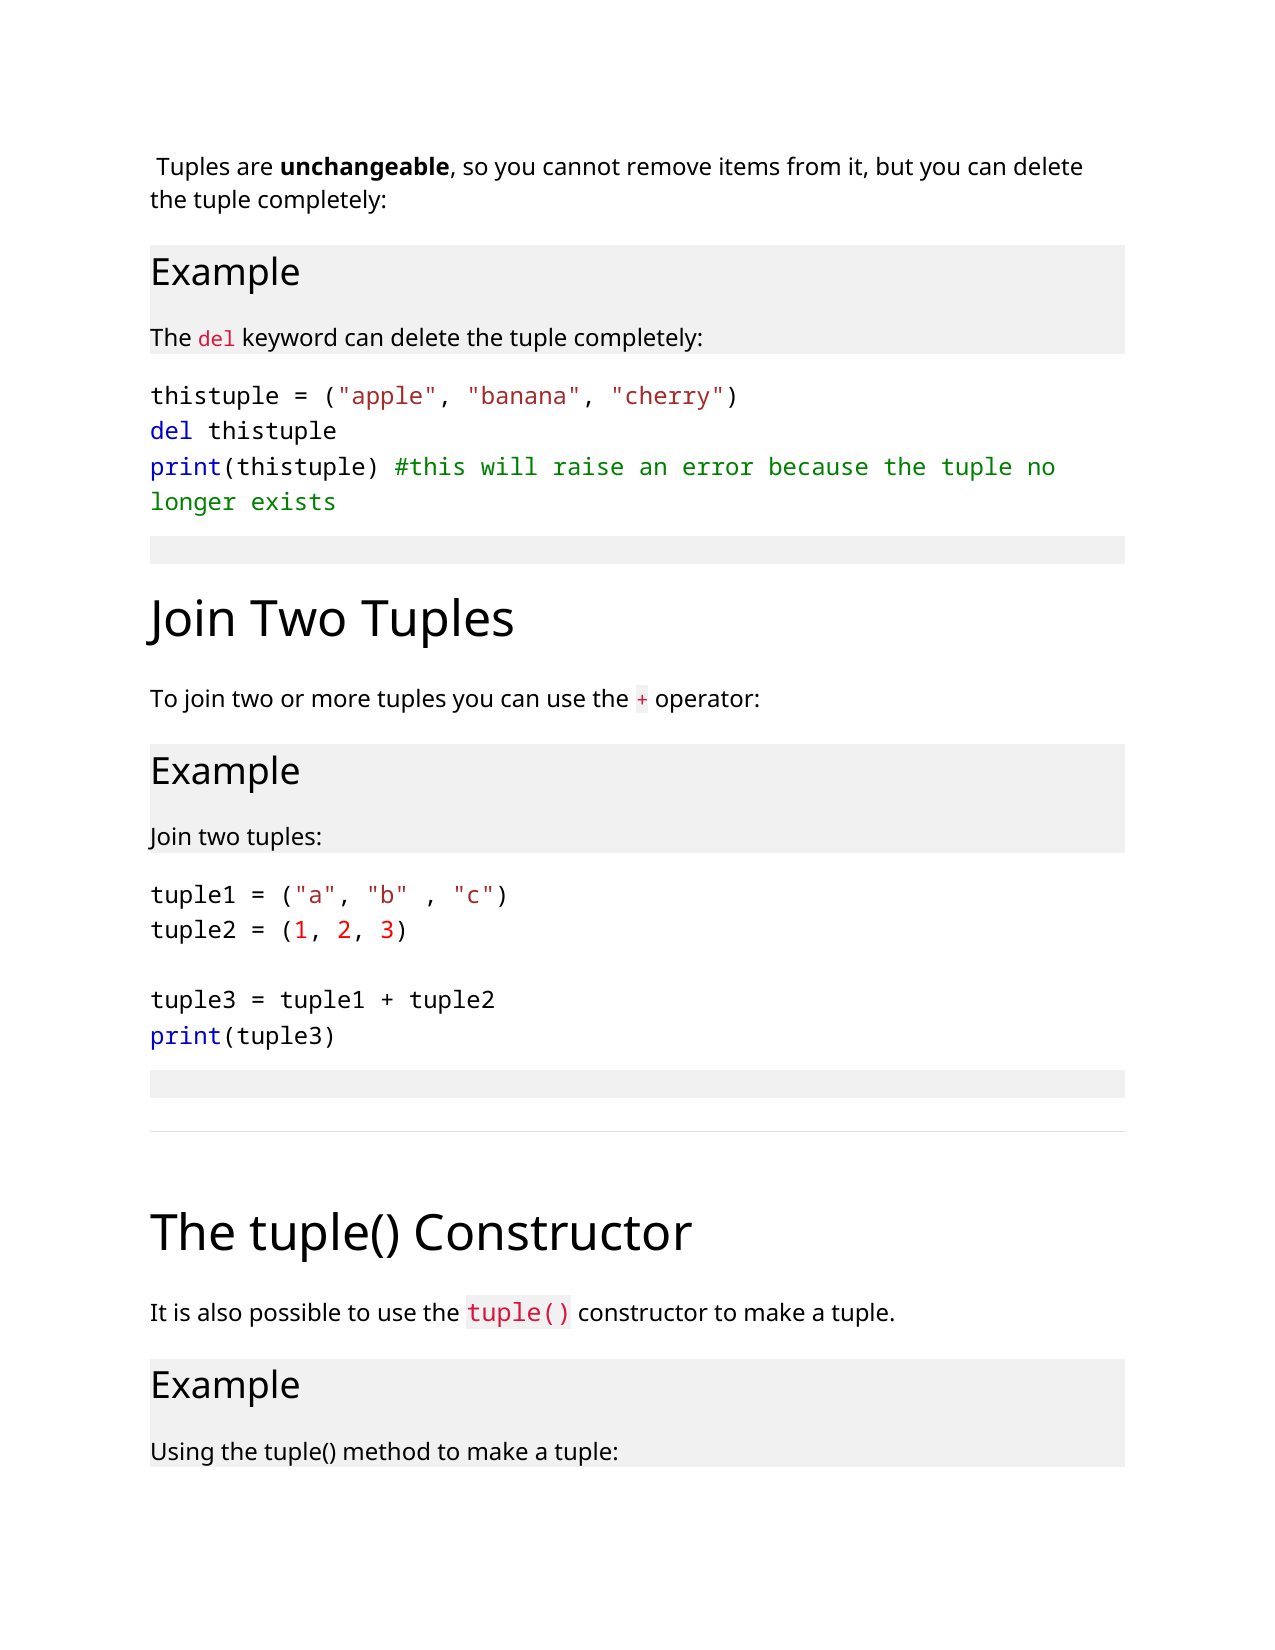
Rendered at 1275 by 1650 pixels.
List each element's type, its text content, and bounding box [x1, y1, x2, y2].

text To join two or more tuples you can use the + operator: [150, 681, 1125, 714]
text Tuples are unchangeable, so you cannot remove items from it, but you can delete the tuple completely: [150, 150, 1125, 215]
subtitle Join Two Tuples [150, 583, 1125, 651]
subtitle Example [150, 744, 1125, 795]
subtitle Example [150, 1359, 1125, 1410]
subtitle The tuple() Constructor [150, 1197, 1125, 1265]
text Using the tuple() method to make a tuple: [150, 1435, 1125, 1467]
subtitle Example [150, 245, 1125, 296]
text tuple1 = ("a", "b" , "c") tuple2 = (1, 2, 3) tuple3 = tuple1 + tuple2 print(tuple3) [150, 878, 1125, 1051]
text It is also possible to use the tuple() constructor to make a tuple. [150, 1295, 466, 1329]
text It is also possible to use the tuple() constructor to make a tuple. [571, 1295, 1125, 1329]
text thistuple = ("apple", "banana", "cherry") del thistuple print(thistuple) #this will raise an error because the tuple no longer exists [150, 379, 1125, 517]
text The del keyword can delete the tuple completely: [150, 321, 1125, 354]
text Join two tuples: [150, 820, 1125, 853]
